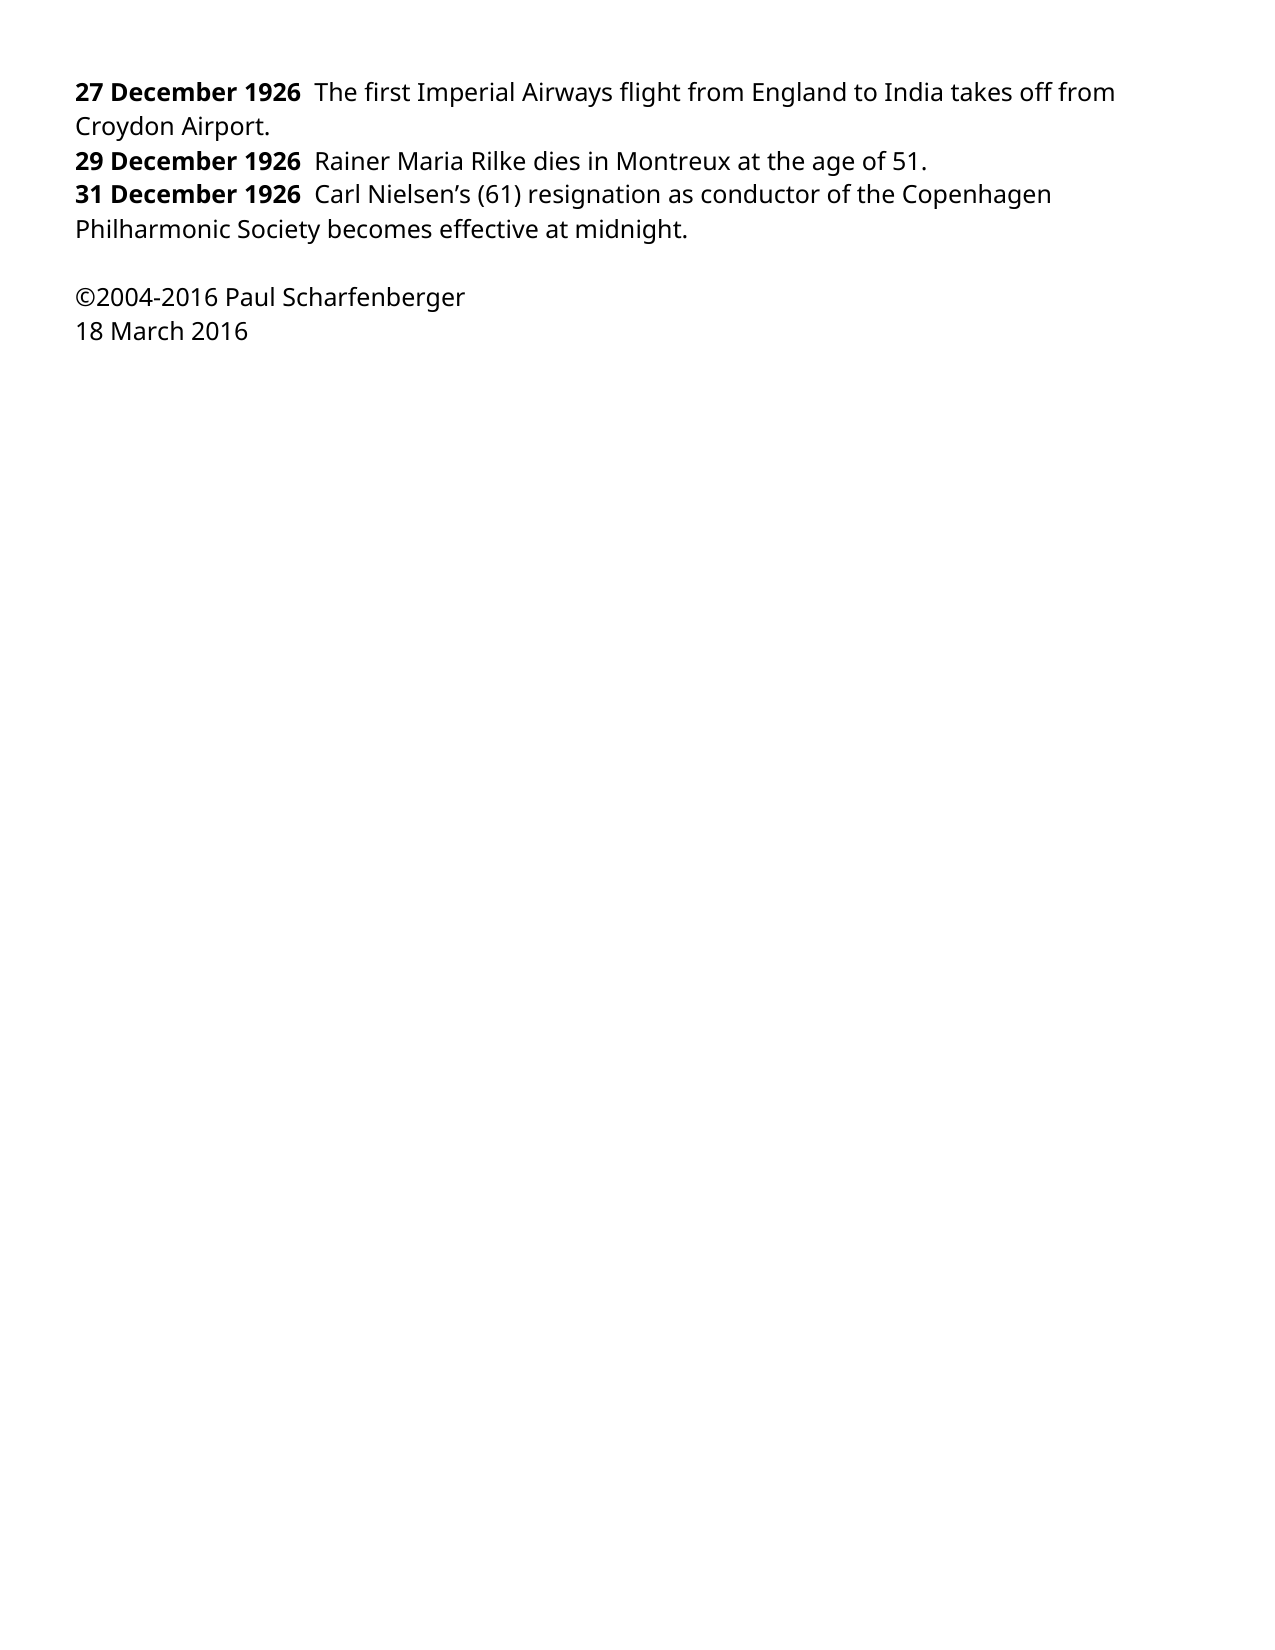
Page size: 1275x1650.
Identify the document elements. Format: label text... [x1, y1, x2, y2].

text 31 December 1926 Carl Nielsen’s (61) resignation as conductor of the Copenhagen Philharmonic Society becomes effective at midnight. [75, 177, 1200, 245]
text 27 December 1926 The first Imperial Airways flight from England to India takes off from Croydon Airport. [75, 75, 1200, 143]
text 18 March 2016 [75, 313, 1200, 347]
text ©2004-2016 Paul Scharfenberger [75, 279, 1200, 313]
text 29 December 1926 Rainer Maria Rilke dies in Montreux at the age of 51. [75, 143, 1200, 177]
